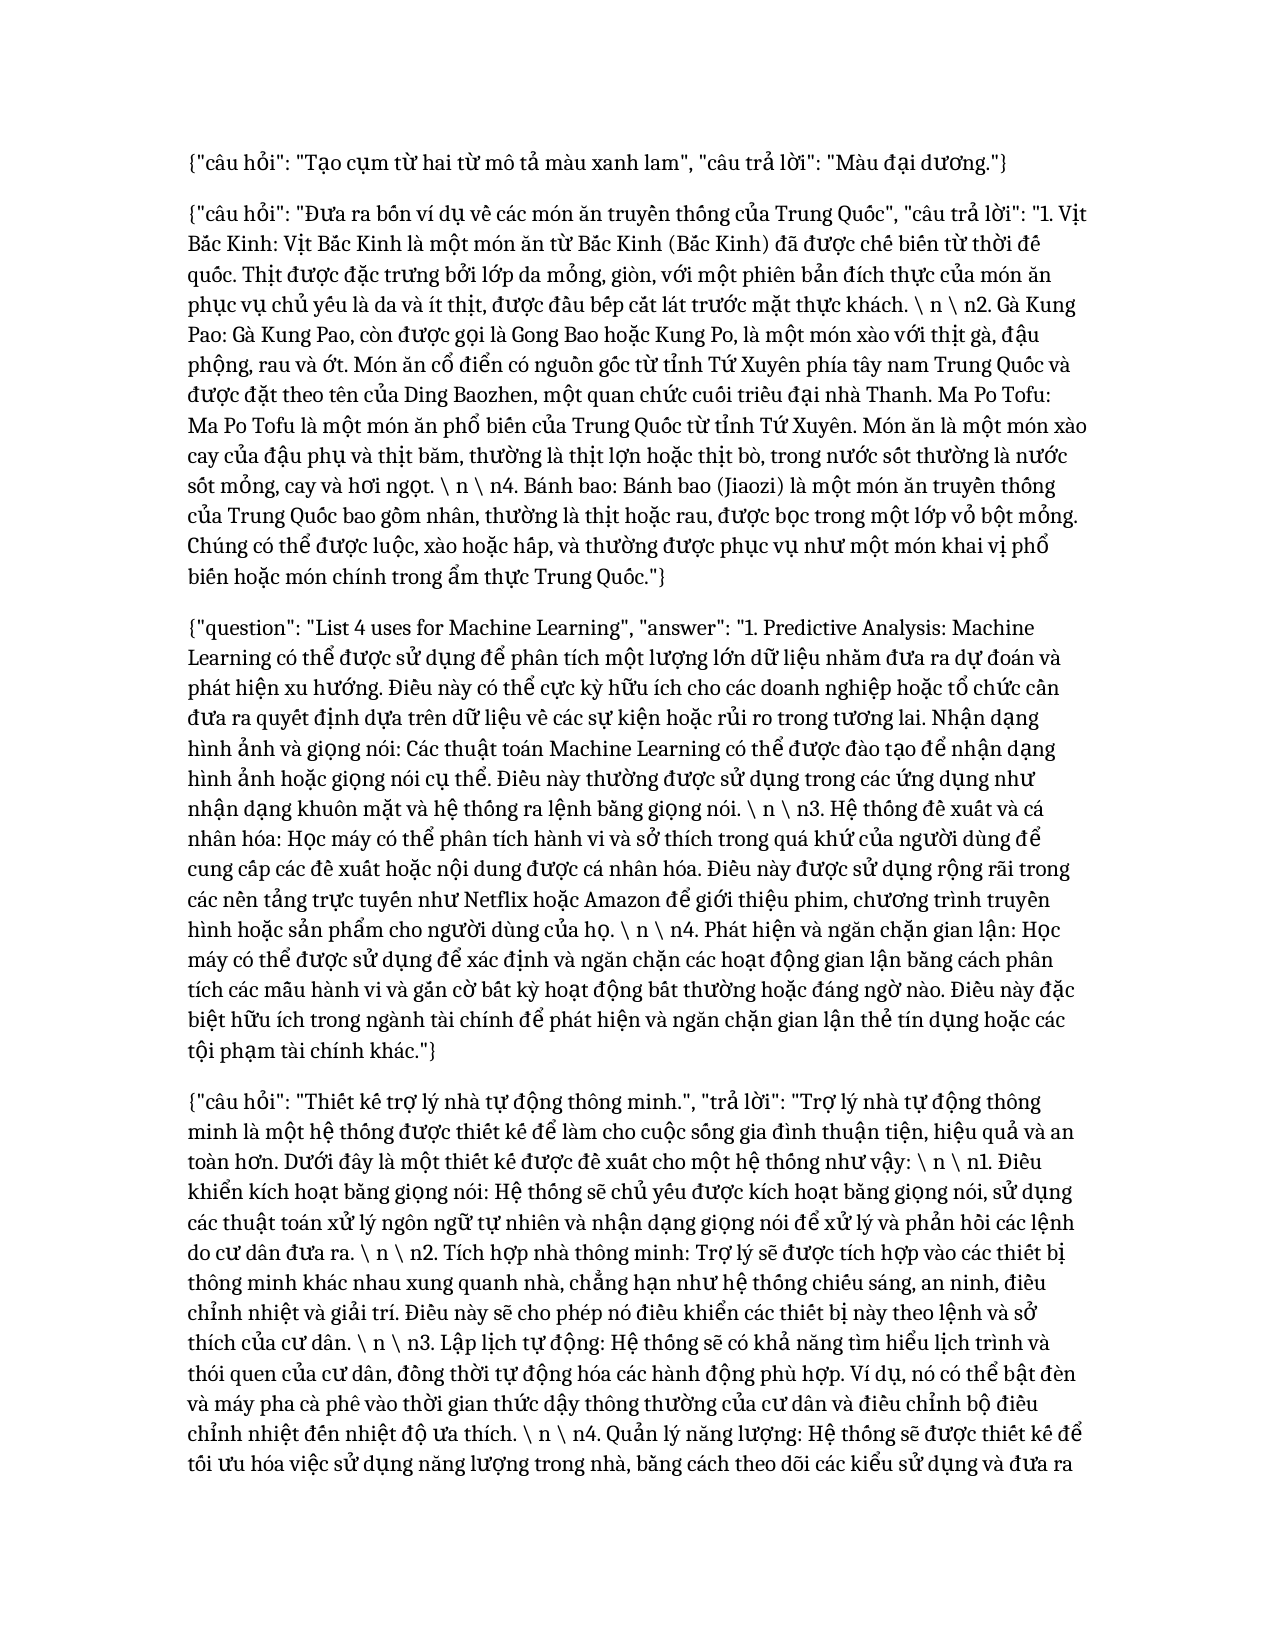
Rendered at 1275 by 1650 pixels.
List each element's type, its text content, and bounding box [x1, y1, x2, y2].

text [187, 1088, 1087, 1477]
text {"câu hỏi": "Tạo cụm từ hai từ mô tả màu xanh lam", "câu trả lời": "Màu đại dương."} [187, 150, 1087, 176]
text {"câu hỏi": "Đưa ra bốn ví dụ về các món ăn truyền thống của Trung Quốc", "câu trả lời": "1. Vịt Bắc Kinh: Vịt Bắc Kinh là một món ăn từ Bắc Kinh (Bắc Kinh) đã được chế biến từ thời đế quốc. Thịt được đặc trưng bởi lớp da mỏng, giòn, với một phiên bản đích thực của món ăn phục vụ chủ yếu là da và ít thịt, được đầu bếp cắt lát trước mặt thực khách. \ n \ n2. Gà Kung Pao: Gà Kung Pao, còn được gọi là Gong Bao hoặc Kung Po, là một món xào với thịt gà, đậu phộng, rau và ớt. Món ăn cổ điển có nguồn gốc từ tỉnh Tứ Xuyên phía tây nam Trung Quốc và được đặt theo tên của Ding Baozhen, một quan chức cuối triều đại nhà Thanh. Ma Po Tofu: Ma Po Tofu là một món ăn phổ biến của Trung Quốc từ tỉnh Tứ Xuyên. Món ăn là một món xào cay của đậu phụ và thịt băm, thường là thịt lợn hoặc thịt bò, trong nước sốt thường là nước sốt mỏng, cay và hơi ngọt. \ n \ n4. Bánh bao: Bánh bao (Jiaozi) là một món ăn truyền thống của Trung Quốc bao gồm nhân, thường là thịt hoặc rau, được bọc trong một lớp vỏ bột mỏng. Chúng có thể được luộc, xào hoặc hấp, và thường được phục vụ như một món khai vị phổ biến hoặc món chính trong ẩm thực Trung Quốc."} [187, 201, 1087, 590]
text {"question": "List 4 uses for Machine Learning", "answer": "1. Predictive Analysis: Machine Learning có thể được sử dụng để phân tích một lượng lớn dữ liệu nhằm đưa ra dự đoán và phát hiện xu hướng. Điều này có thể cực kỳ hữu ích cho các doanh nghiệp hoặc tổ chức cần đưa ra quyết định dựa trên dữ liệu về các sự kiện hoặc rủi ro trong tương lai. Nhận dạng hình ảnh và giọng nói: Các thuật toán Machine Learning có thể được đào tạo để nhận dạng hình ảnh hoặc giọng nói cụ thể. Điều này thường được sử dụng trong các ứng dụng như nhận dạng khuôn mặt và hệ thống ra lệnh bằng giọng nói. \ n \ n3. Hệ thống đề xuất và cá nhân hóa: Học máy có thể phân tích hành vi và sở thích trong quá khứ của người dùng để cung cấp các đề xuất hoặc nội dung được cá nhân hóa. Điều này được sử dụng rộng rãi trong các nền tảng trực tuyến như Netflix hoặc Amazon để giới thiệu phim, chương trình truyền hình hoặc sản phẩm cho người dùng của họ. \ n \ n4. Phát hiện và ngăn chặn gian lận: Học máy có thể được sử dụng để xác định và ngăn chặn các hoạt động gian lận bằng cách phân tích các mẫu hành vi và gắn cờ bất kỳ hoạt động bất thường hoặc đáng ngờ nào. Điều này đặc biệt hữu ích trong ngành tài chính để phát hiện và ngăn chặn gian lận thẻ tín dụng hoặc các tội phạm tài chính khác."} [187, 614, 1087, 1064]
